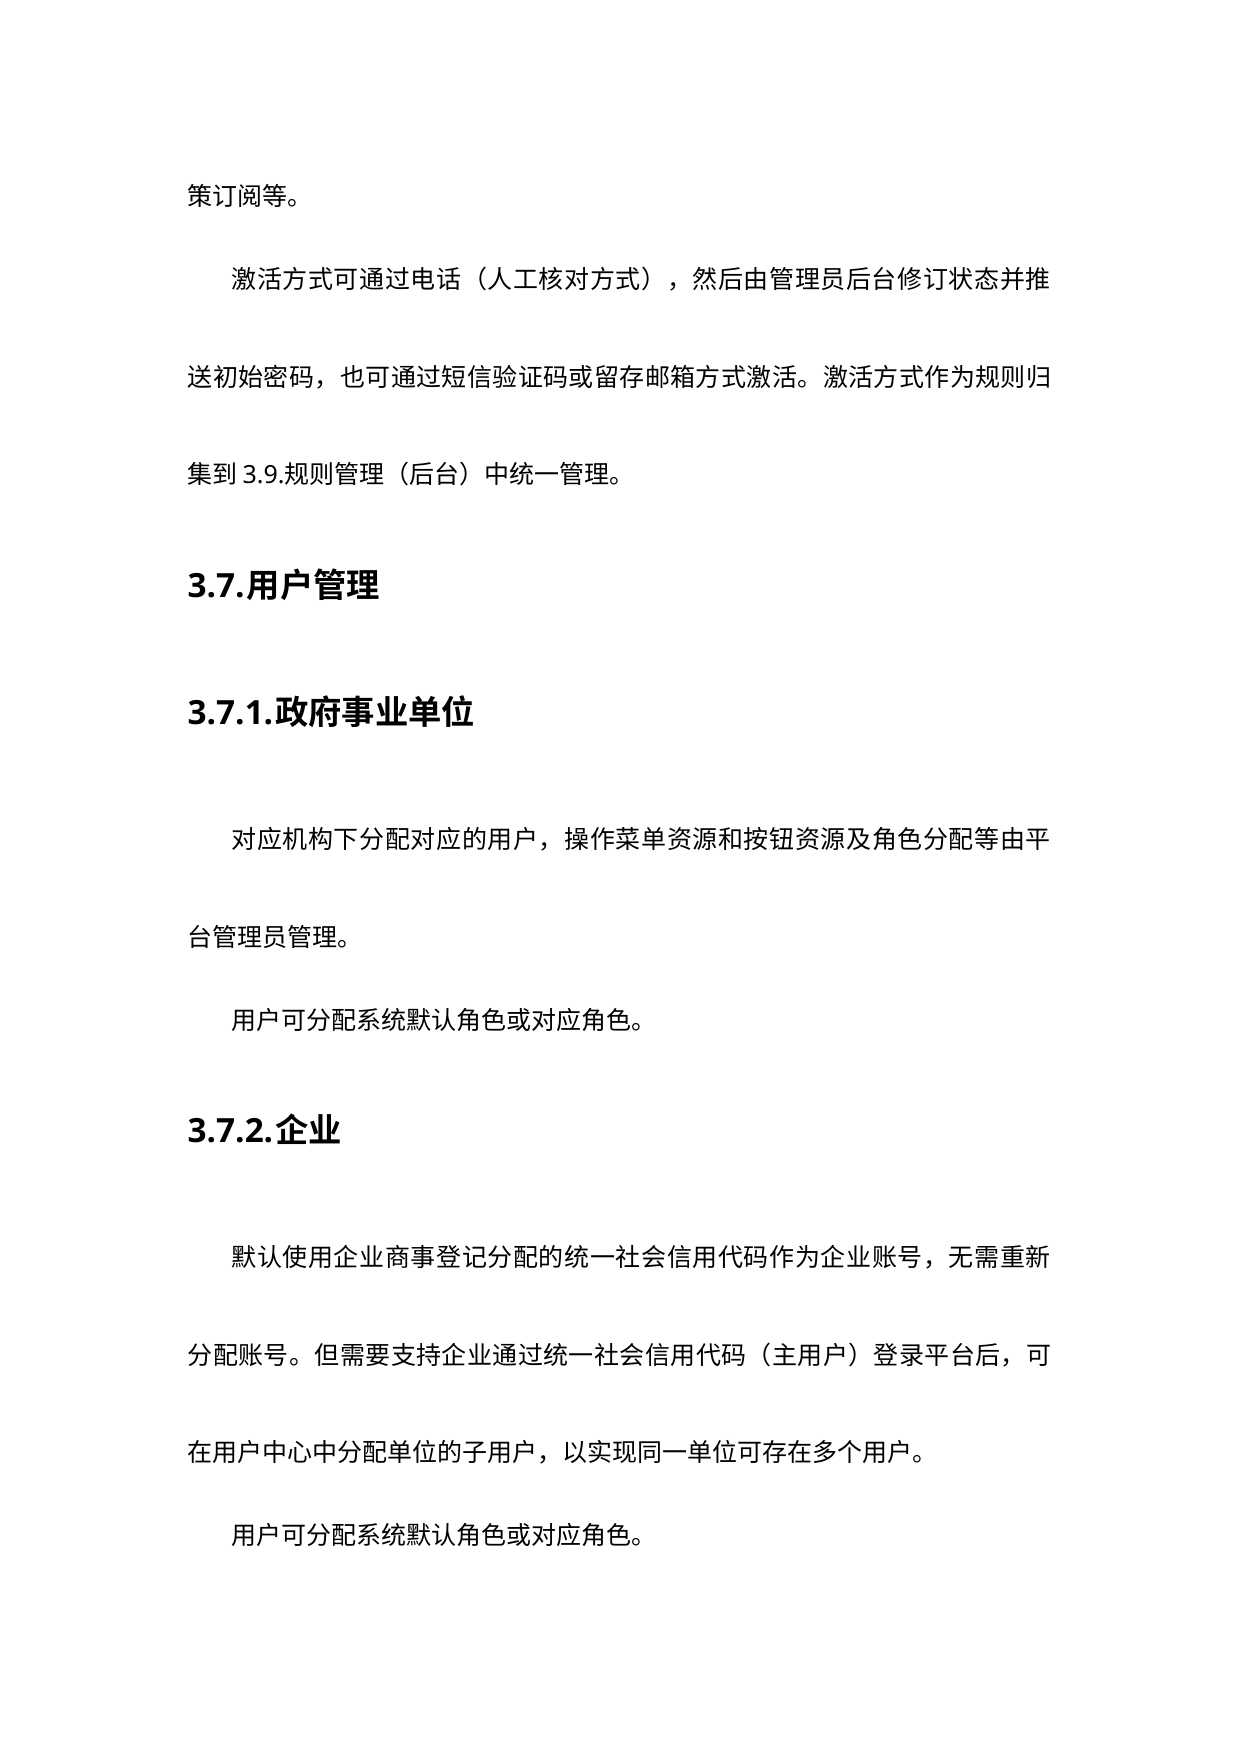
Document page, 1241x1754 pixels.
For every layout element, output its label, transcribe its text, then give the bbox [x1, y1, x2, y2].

subtitle 用户管理 [187, 550, 1053, 615]
subtitle 企业 [187, 1096, 1053, 1161]
subtitle 政府事业单位 [187, 678, 1053, 743]
text 激活方式可通过电话（人工核对方式），然后由管理员后台修订状态并推送初始密码，也可通过短信验证码或留存邮箱方式激活。激活方式作为规则归集到3.9.规则管理（后台）中统一管理。 [187, 245, 1053, 505]
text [187, 162, 1053, 227]
text 对应机构下分配对应的用户，操作菜单资源和按钮资源及角色分配等由平台管理员管理。 [187, 805, 1053, 968]
text 用户可分配系统默认角色或对应角色。 [187, 1501, 1053, 1566]
text 用户可分配系统默认角色或对应角色。 [187, 986, 1053, 1051]
text 默认使用企业商事登记分配的统一社会信用代码作为企业账号，无需重新分配账号。但需要支持企业通过统一社会信用代码（主用户）登录平台后，可在用户中心中分配单位的子用户，以实现同一单位可存在多个用户。 [187, 1223, 1053, 1483]
